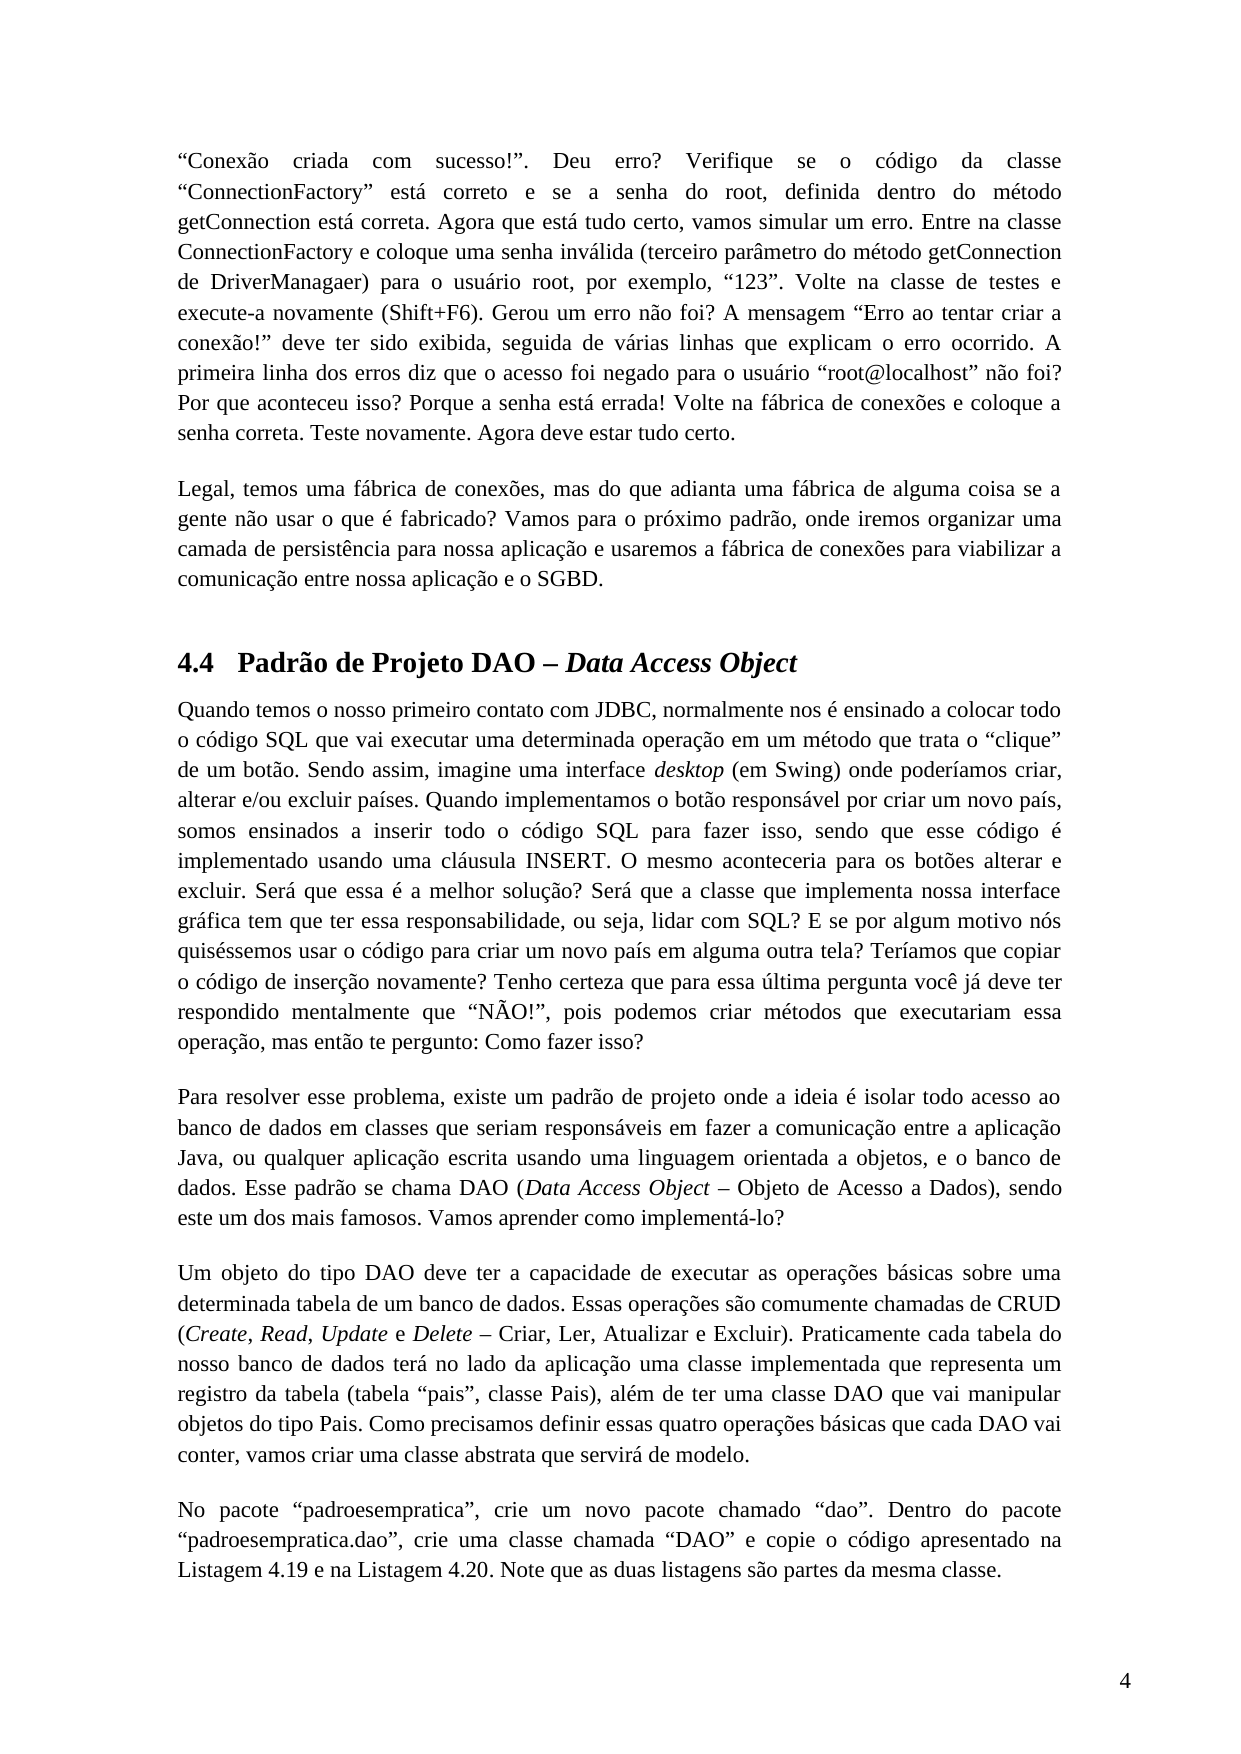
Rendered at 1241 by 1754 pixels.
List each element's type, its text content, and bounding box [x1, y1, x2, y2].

text Para resolver esse problema, existe um padrão de projeto onde a ideia é isolar todo acesso ao banco de dados em classes que seriam responsáveis em fazer a comunicação entre a aplicação Java, ou qualquer aplicação escrita usando uma linguagem orientada a objetos, e o banco de dados. Esse padrão se chama DAO (Data Access Object – Objeto de Acesso a Dados), sendo este um dos mais famosos. Vamos aprender como implementá-lo? [177, 1083, 1063, 1231]
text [177, 148, 1063, 446]
subtitle Padrão de Projeto DAO – Data Access Object [177, 646, 1063, 679]
text Um objeto do tipo DAO deve ter a capacidade de executar as operações básicas sobre uma determinada tabela de um banco de dados. Essas operações são comumente chamadas de CRUD (Create, Read, Update e Delete – Criar, Ler, Atualizar e Excluir). Praticamente cada tabela do nosso banco de dados terá no lado da aplicação uma classe implementada que representa um registro da tabela (tabela “pais”, classe Pais), além de ter uma classe DAO que vai manipular objetos do tipo Pais. Como precisamos definir essas quatro operações básicas que cada DAO vai conter, vamos criar uma classe abstrata que servirá de modelo. [177, 1259, 1063, 1467]
text Quando temos o nosso primeiro contato com JDBC, normalmente nos é ensinado a colocar todo o código SQL que vai executar uma determinada operação em um método que trata o “clique” de um botão. Sendo assim, imagine uma interface desktop (em Swing) onde poderíamos criar, alterar e/ou excluir países. Quando implementamos o botão responsável por criar um novo país, somos ensinados a inserir todo o código SQL para fazer isso, sendo que esse código é implementado usando uma cláusula INSERT. O mesmo aconteceria para os botões alterar e excluir. Será que essa é a melhor solução? Será que a classe que implementa nossa interface gráfica tem que ter essa responsabilidade, ou seja, lidar com SQL? E se por algum motivo nós quiséssemos usar o código para criar um novo país em alguma outra tela? Teríamos que copiar o código de inserção novamente? Tenho certeza que para essa última pergunta você já deve ter respondido mentalmente que “NÃO!”, pois podemos criar métodos que executariam essa operação, mas então te pergunto: Como fazer isso? [177, 696, 1063, 1054]
text Legal, temos uma fábrica de conexões, mas do que adianta uma fábrica de alguma coisa se a gente não usar o que é fabricado? Vamos para o próximo padrão, onde iremos organizar uma camada de persistência para nossa aplicação e usaremos a fábrica de conexões para viabilizar a comunicação entre nossa aplicação e o SGBD. [177, 475, 1063, 592]
